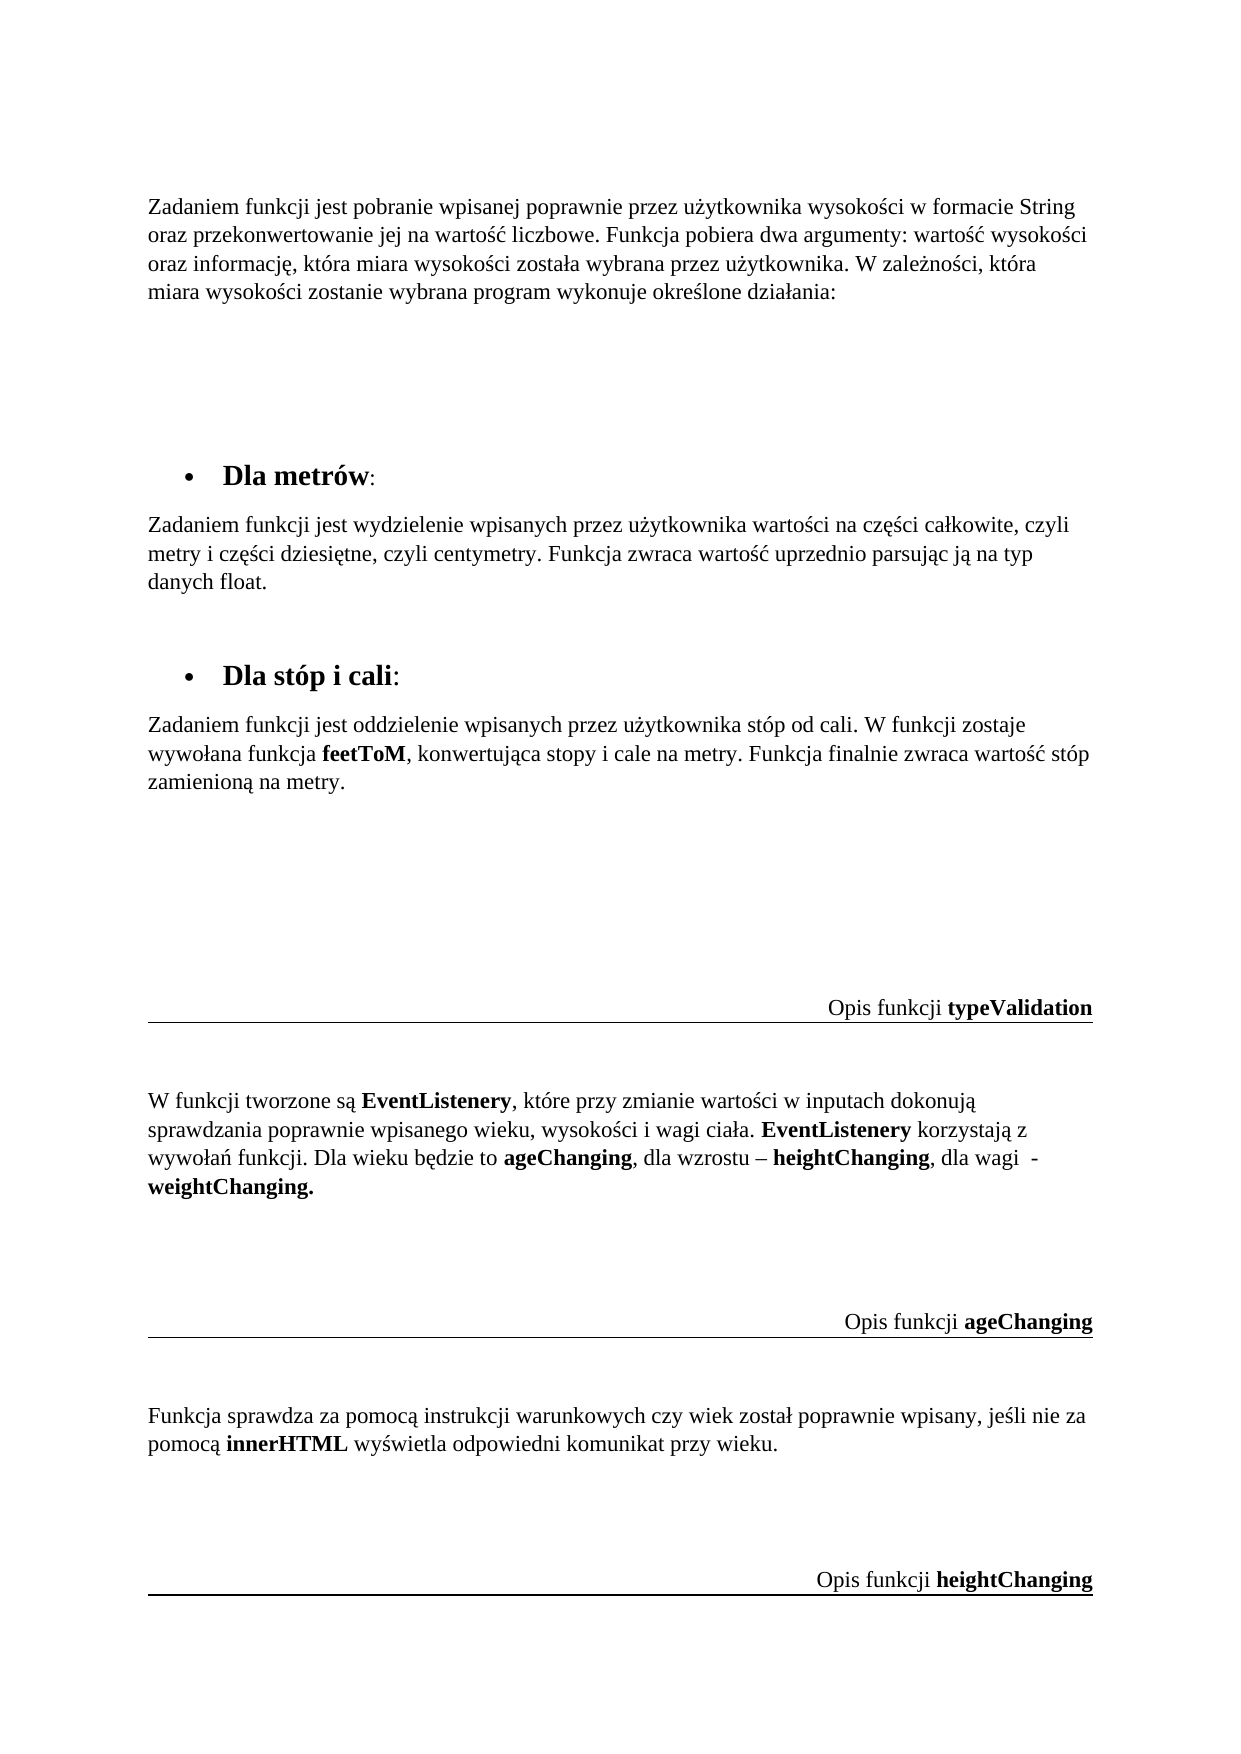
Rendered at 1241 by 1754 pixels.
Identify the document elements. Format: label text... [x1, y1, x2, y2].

list Dla metrów: [185, 458, 1093, 492]
text Funkcja sprawdza za pomocą instrukcji warunkowych czy wiek został poprawnie wpisany, jeśli nie za pomocą innerHTML wyświetla odpowiedni komunikat przy wieku. [148, 1402, 1093, 1457]
text Zadaniem funkcji jest wydzielenie wpisanych przez użytkownika wartości na części całkowite, czyli metry i części dziesiętne, czyli centymetry. Funkcja zwraca wartość uprzednio parsując ją na typ danych float. [148, 511, 1093, 594]
text Zadaniem funkcji jest oddzielenie wpisanych przez użytkownika stóp od cali. W funkcji zostaje wywołana funkcja feetToM, konwertująca stopy i cale na metry. Funkcja finalnie zwraca wartość stóp zamienioną na metry. [148, 711, 1093, 794]
text Zadaniem funkcji jest pobranie wpisanej poprawnie przez użytkownika wysokości w formacie String oraz przekonwertowanie jej na wartość liczbowe. Funkcja pobiera dwa argumenty: wartość wysokości oraz informację, która miara wysokości została wybrana przez użytkownika. W zależności, która miara wysokości zostanie wybrana program wykonuje określone działania: [148, 193, 1093, 304]
text Opis funkcji ageChanging [148, 1308, 1093, 1337]
list Dla stóp i cali: [185, 658, 1093, 692]
text W funkcji tworzone są EventListenery, które przy zmianie wartości w inputach dokonują sprawdzania poprawnie wpisanego wieku, wysokości i wagi ciała. EventListenery korzystają z wywołań funkcji. Dla wieku będzie to ageChanging, dla wzrostu – heightChanging, dla wagi - weightChanging. [148, 1087, 1093, 1199]
text Opis funkcji heightChanging [148, 1566, 1093, 1594]
text Opis funkcji typeValidation [148, 993, 1093, 1022]
